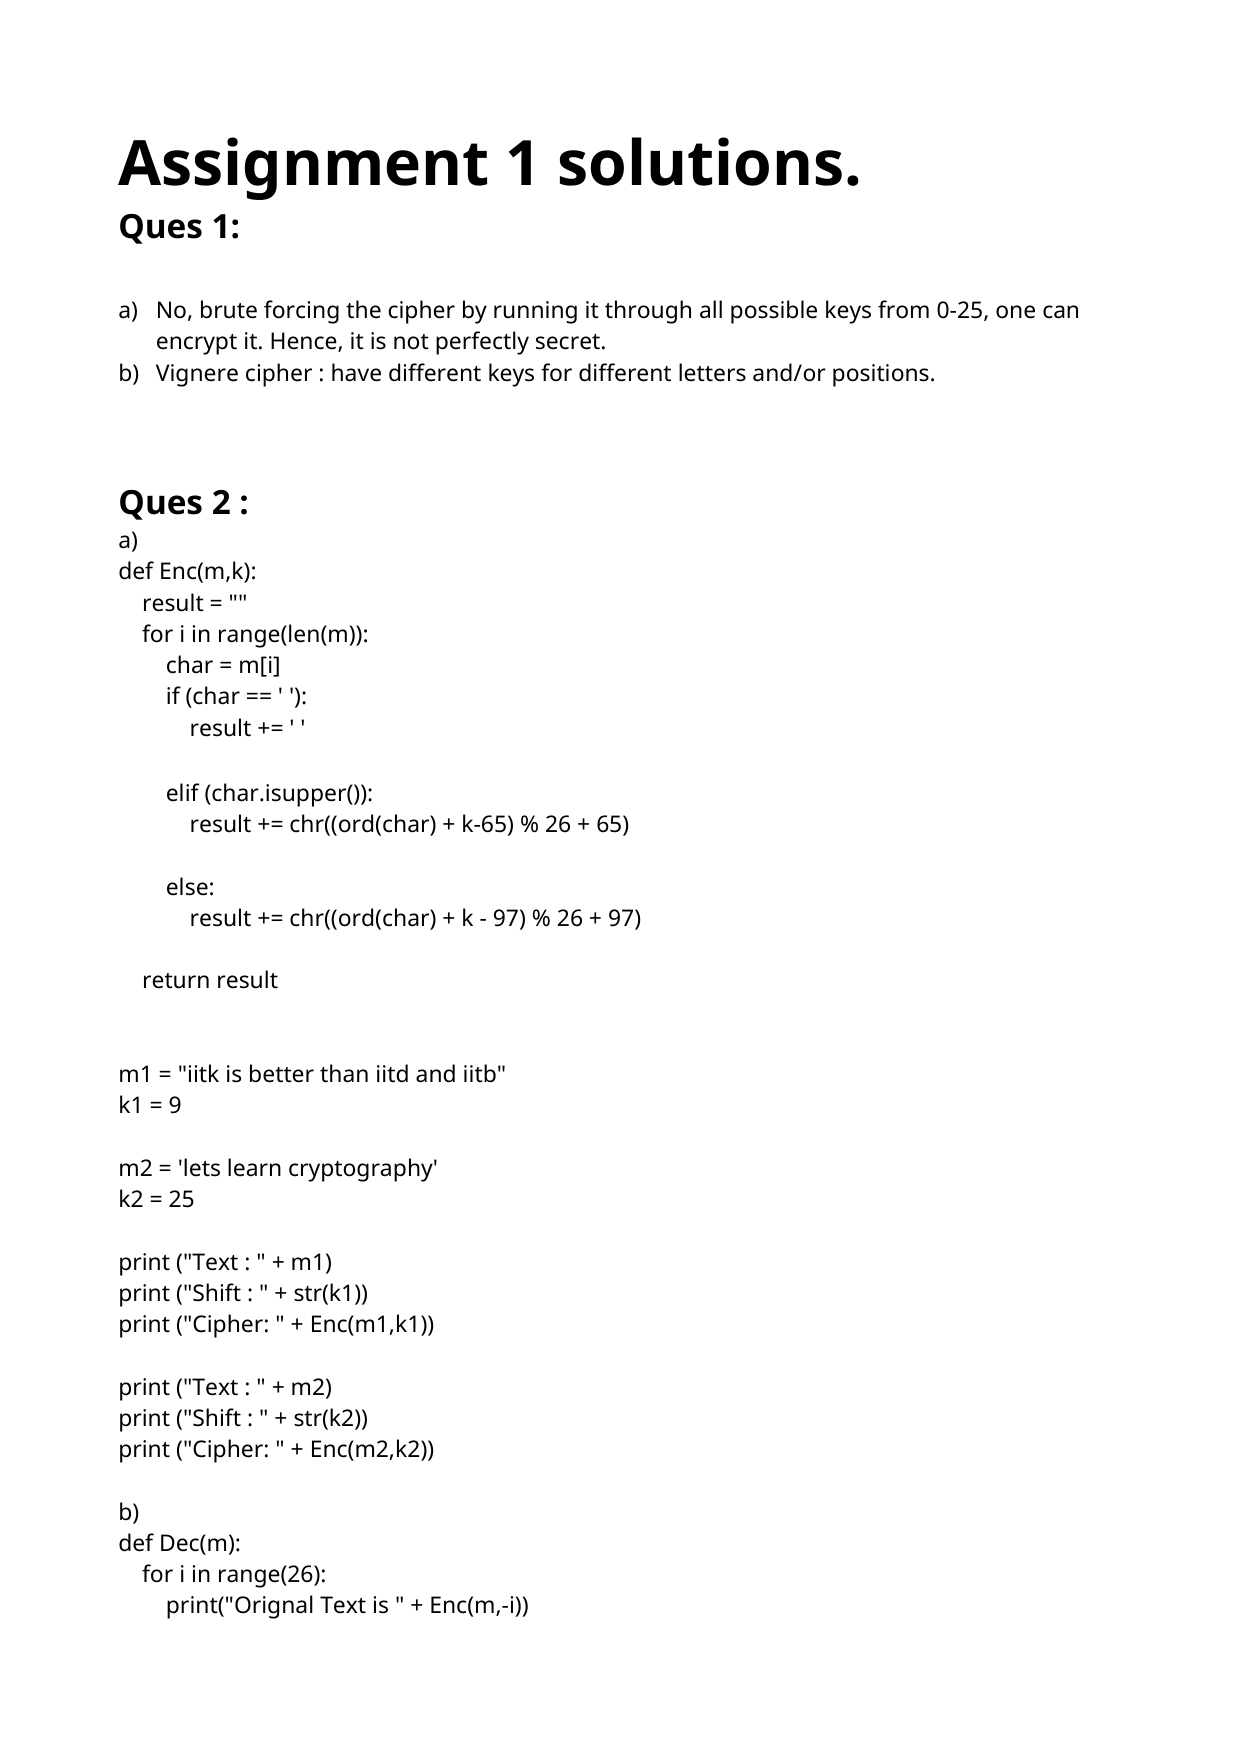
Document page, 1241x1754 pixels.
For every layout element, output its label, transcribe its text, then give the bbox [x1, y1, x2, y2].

text print ("Shift : " + str(k1)) [118, 1277, 1122, 1308]
text print ("Shift : " + str(k2)) [118, 1402, 1122, 1433]
text result += chr((ord(char) + k - 97) % 26 + 97) [118, 902, 1122, 933]
text Ques 1: [118, 203, 1122, 249]
text for i in range(26): [118, 1558, 1122, 1589]
text for i in range(len(m)): [118, 618, 1122, 649]
text def Enc(m,k): [118, 555, 1122, 587]
text char = m[i] [118, 649, 1122, 680]
text Assignment 1 solutions. [118, 118, 1122, 203]
text def Dec(m): [118, 1527, 1122, 1558]
text m1 = "iitk is better than iitd and iitb" [118, 1058, 1122, 1089]
text if (char == ' '): [118, 680, 1122, 712]
text result += chr((ord(char) + k-65) % 26 + 65) [118, 808, 1122, 839]
text Ques 2 : [118, 479, 1122, 524]
text a) [118, 524, 1122, 555]
list No, brute forcing the cipher by running it through all possible keys from 0-25, one can encrypt it. Hence, it is not perfectly secret. [118, 294, 1122, 357]
text b) [118, 1496, 1122, 1527]
text result += ' ' [118, 712, 1122, 743]
text k1 = 9 [118, 1089, 1122, 1121]
text else: [118, 871, 1122, 902]
text k2 = 25 [118, 1183, 1122, 1214]
text print("Orignal Text is " + Enc(m,-i)) [118, 1589, 1122, 1621]
text print ("Text : " + m1) [118, 1246, 1122, 1277]
text elif (char.isupper()): [118, 777, 1122, 808]
text print ("Text : " + m2) [118, 1371, 1122, 1402]
text m2 = 'lets learn cryptography' [118, 1152, 1122, 1183]
text return result [118, 964, 1122, 996]
text print ("Cipher: " + Enc(m1,k1)) [118, 1308, 1122, 1339]
text print ("Cipher: " + Enc(m2,k2)) [118, 1433, 1122, 1464]
text result = "" [118, 587, 1122, 618]
list Vignere cipher : have different keys for different letters and/or positions. [118, 357, 1122, 388]
